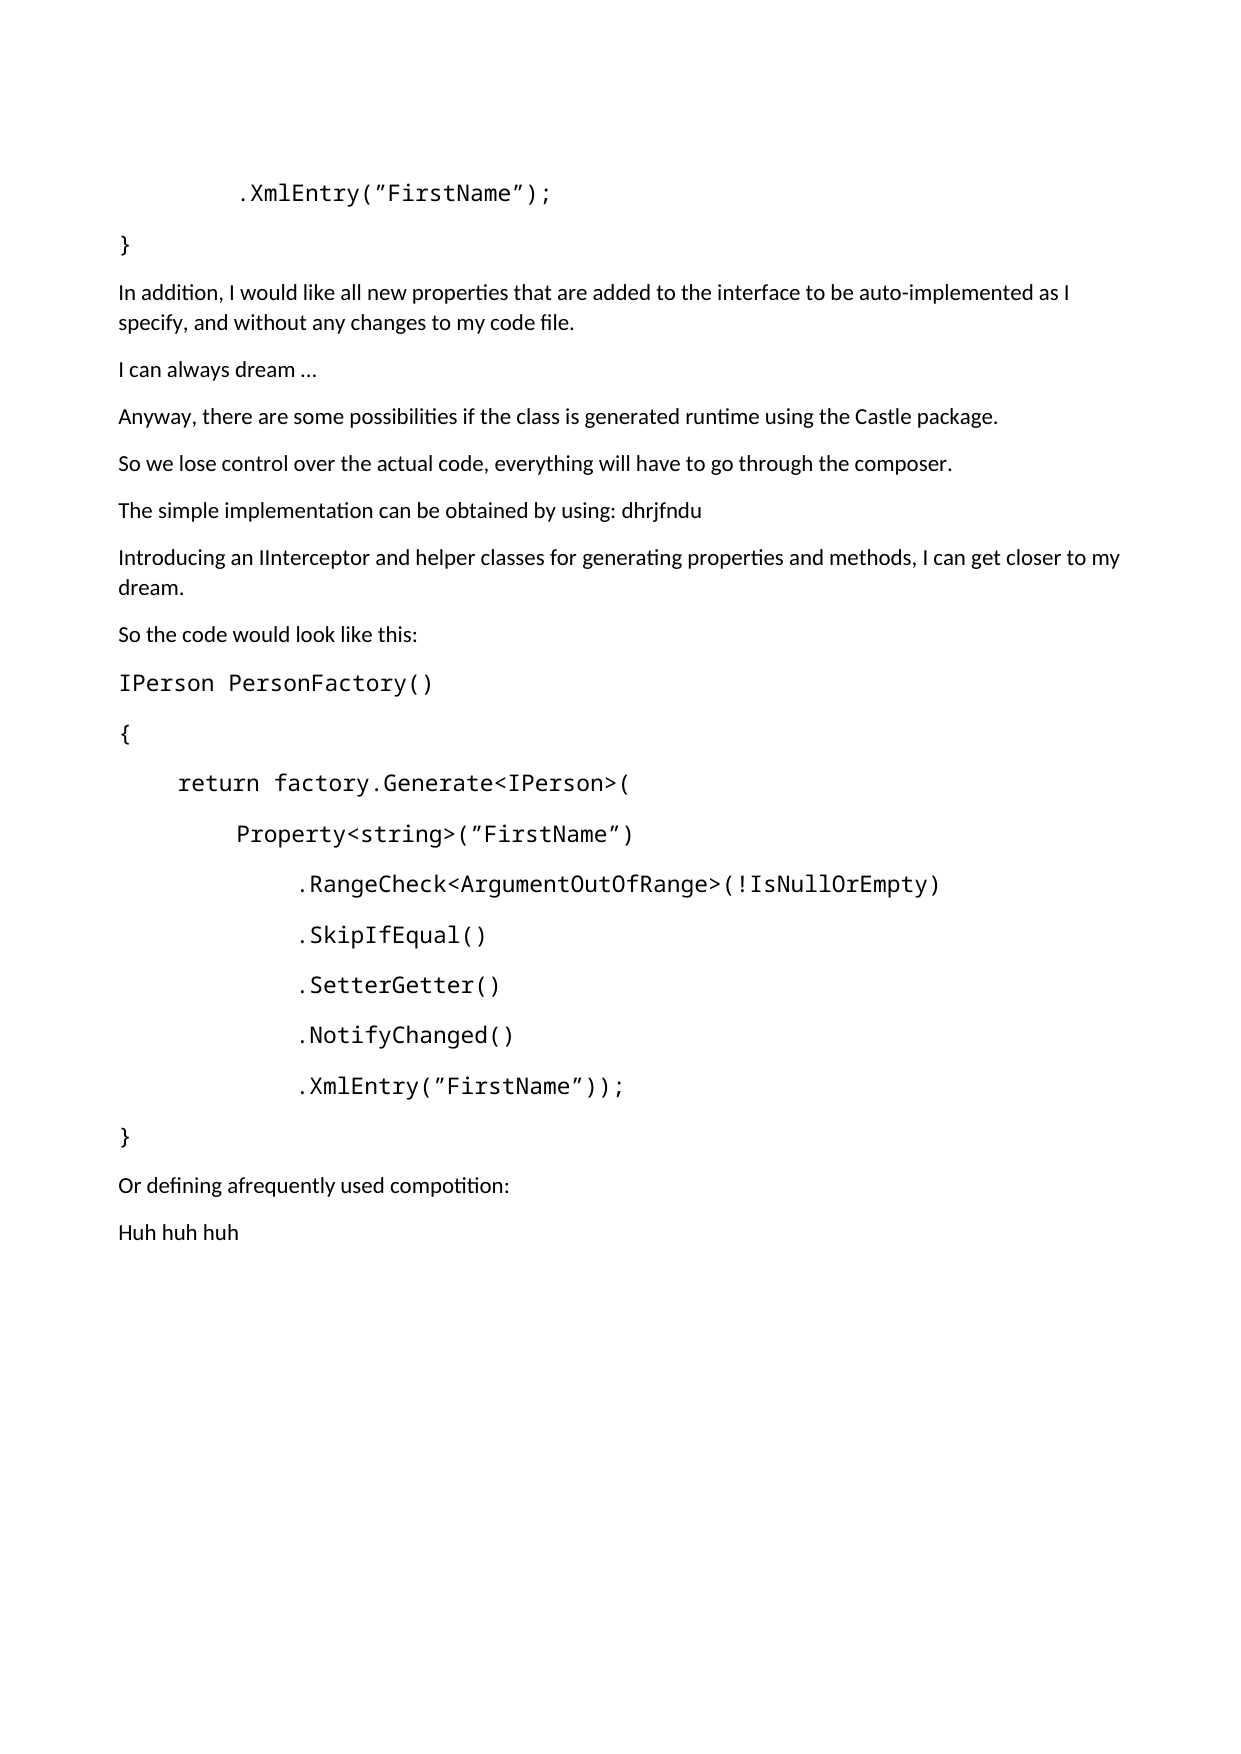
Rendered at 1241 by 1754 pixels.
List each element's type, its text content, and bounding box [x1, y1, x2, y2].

text { [118, 717, 1122, 748]
text IPerson PersonFactory() [118, 667, 1122, 698]
text Or defining afrequently used compotition: [118, 1171, 1122, 1199]
text .XmlEntry(”FirstName”); [177, 177, 1122, 208]
text So the code would look like this: [118, 620, 1122, 648]
text } [118, 1120, 1122, 1152]
text Anyway, there are some possibilities if the class is generated runtime using the Castle package. [118, 402, 1122, 430]
text .SetterGetter() [236, 969, 1122, 1000]
text In addition, I would like all new properties that are added to the interface to be auto-implemented as I specify, and without any changes to my code file. [118, 278, 1122, 336]
text So we lose control over the actual code, everything will have to go through the composer. [118, 449, 1122, 477]
text Huh huh huh [118, 1218, 1122, 1246]
text I can always dream … [118, 355, 1122, 383]
text .RangeCheck<ArgumentOutOfRange>(!IsNullOrEmpty) [236, 868, 1122, 899]
text .XmlEntry(”FirstName”)); [236, 1070, 1122, 1101]
text The simple implementation can be obtained by using: dhrjfndu [118, 496, 1122, 524]
text .SkipIfEqual() [236, 919, 1122, 950]
text } [118, 228, 1122, 259]
text return factory.Generate<IPerson>( [118, 767, 1122, 799]
text .NotifyChanged() [236, 1019, 1122, 1051]
text Introducing an IInterceptor and helper classes for generating properties and methods, I can get closer to my dream. [118, 543, 1122, 601]
text Property<string>(”FirstName”) [177, 818, 1122, 849]
